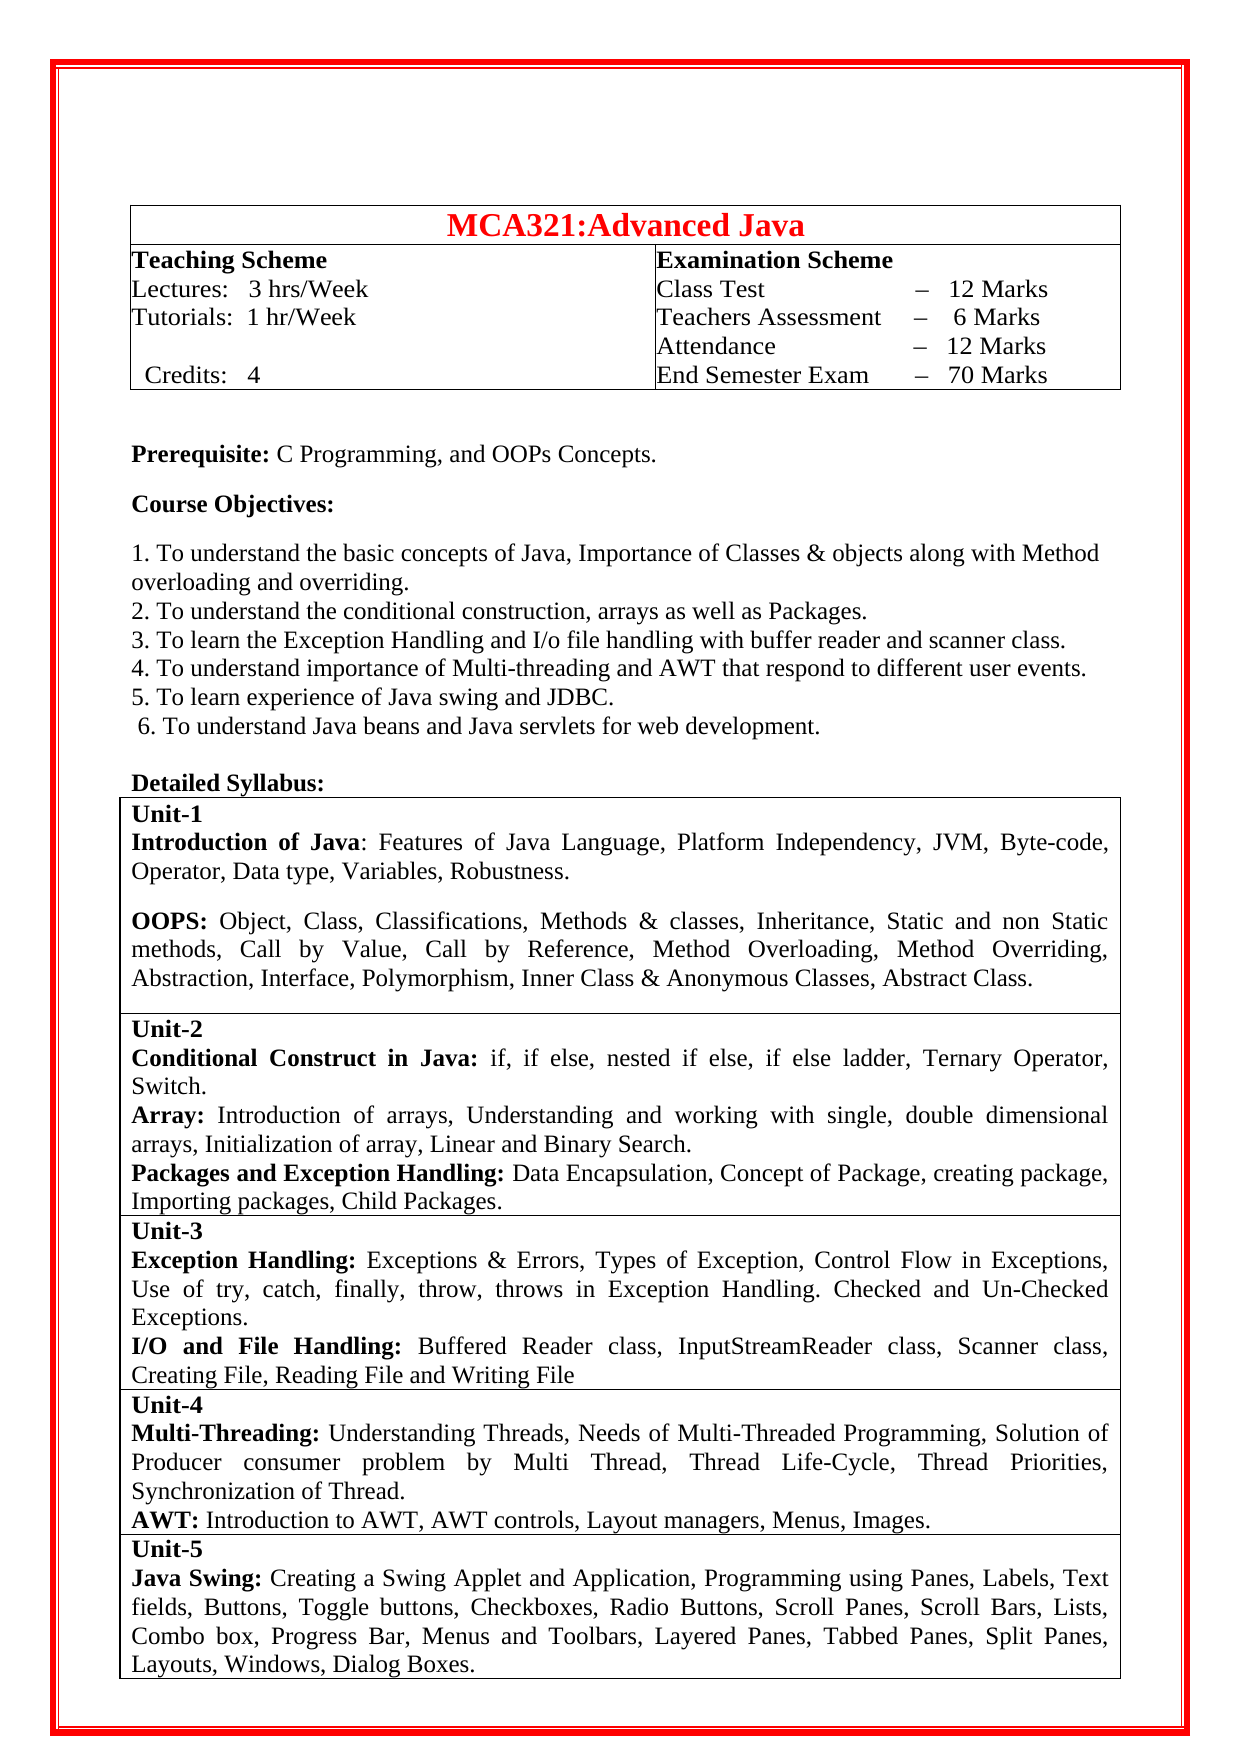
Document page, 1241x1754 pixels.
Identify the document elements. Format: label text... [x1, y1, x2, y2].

table_header Unit-1 Introduction of Java: Features of Java Language, Platform Independency, JVM, Byte-code, Operator, Data type, Variables, Robustness. OOPS: Object, Class, Classifications, Methods & classes, Inheritance, Static and non Static methods, Call by Value, Call by Reference, Method Overloading, Method Overriding, Abstraction, Interface, Polymorphism, Inner Class & Anonymous Classes, Abstract Class. [121, 798, 1120, 1013]
table_cell Teaching Scheme [131, 245, 655, 274]
text Detailed Syllabus: [131, 768, 1122, 797]
text 5. To learn experience of Java swing and JDBC. [131, 682, 1122, 711]
table_cell Unit-2 Conditional Construct in Java: if, if else, nested if else, if else ladder, Ternary Operator, Switch. Array: Introduction of arrays, Understanding and working with single, double dimensional arrays, Initialization of array, Linear and Binary Search. Packages and Exception Handling: Data Encapsulation, Concept of Package, creating package, Importing packages, Child Packages. [121, 1014, 1120, 1215]
text 1. To understand the basic concepts of Java, Importance of Classes & objects along with Method overloading and overriding. [131, 538, 1122, 596]
text 2. To understand the conditional construction, arrays as well as Packages. [131, 596, 1122, 625]
table_cell Teachers Assessment – 6 Marks Attendance – 12 Marks [656, 303, 1120, 360]
text 4. To understand importance of Multi-threading and AWT that respond to different user events. [131, 653, 1122, 682]
table_cell Unit-3 Exception Handling: Exceptions & Errors, Types of Exception, Control Flow in Exceptions, Use of try, catch, finally, throw, throws in Exception Handling. Checked and Un-Checked Exceptions. I/O and File Handling: Buffered Reader class, InputStreamReader class, Scanner class, Creating File, Reading File and Writing File [121, 1216, 1120, 1389]
table_cell Examination Scheme [656, 245, 1120, 274]
table_header MCA321:Advanced Java [131, 206, 1120, 244]
text Course Objectives: [131, 489, 1122, 518]
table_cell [121, 1535, 1120, 1678]
table_cell Class Test – 12 Marks [656, 274, 1120, 302]
table_cell Credits: 4 [131, 360, 655, 389]
text Prerequisite: C Programming, and OOPs Concepts. [131, 439, 1122, 468]
table_cell Lectures: 3 hrs/Week [131, 274, 655, 302]
text 3. To learn the Exception Handling and I/o file handling with buffer reader and scanner class. [131, 625, 1122, 653]
table_cell Tutorials: 1 hr/Week [131, 303, 655, 360]
table_cell End Semester Exam – 70 Marks [656, 360, 1120, 389]
table_cell Unit-4 Multi-Threading: Understanding Threads, Needs of Multi-Threaded Programming, Solution of Producer consumer problem by Multi Thread, Thread Life-Cycle, Thread Priorities, Synchronization of Thread. AWT: Introduction to AWT, AWT controls, Layout managers, Menus, Images. [121, 1390, 1120, 1533]
text 6. To understand Java beans and Java servlets for web development. [131, 711, 1122, 740]
